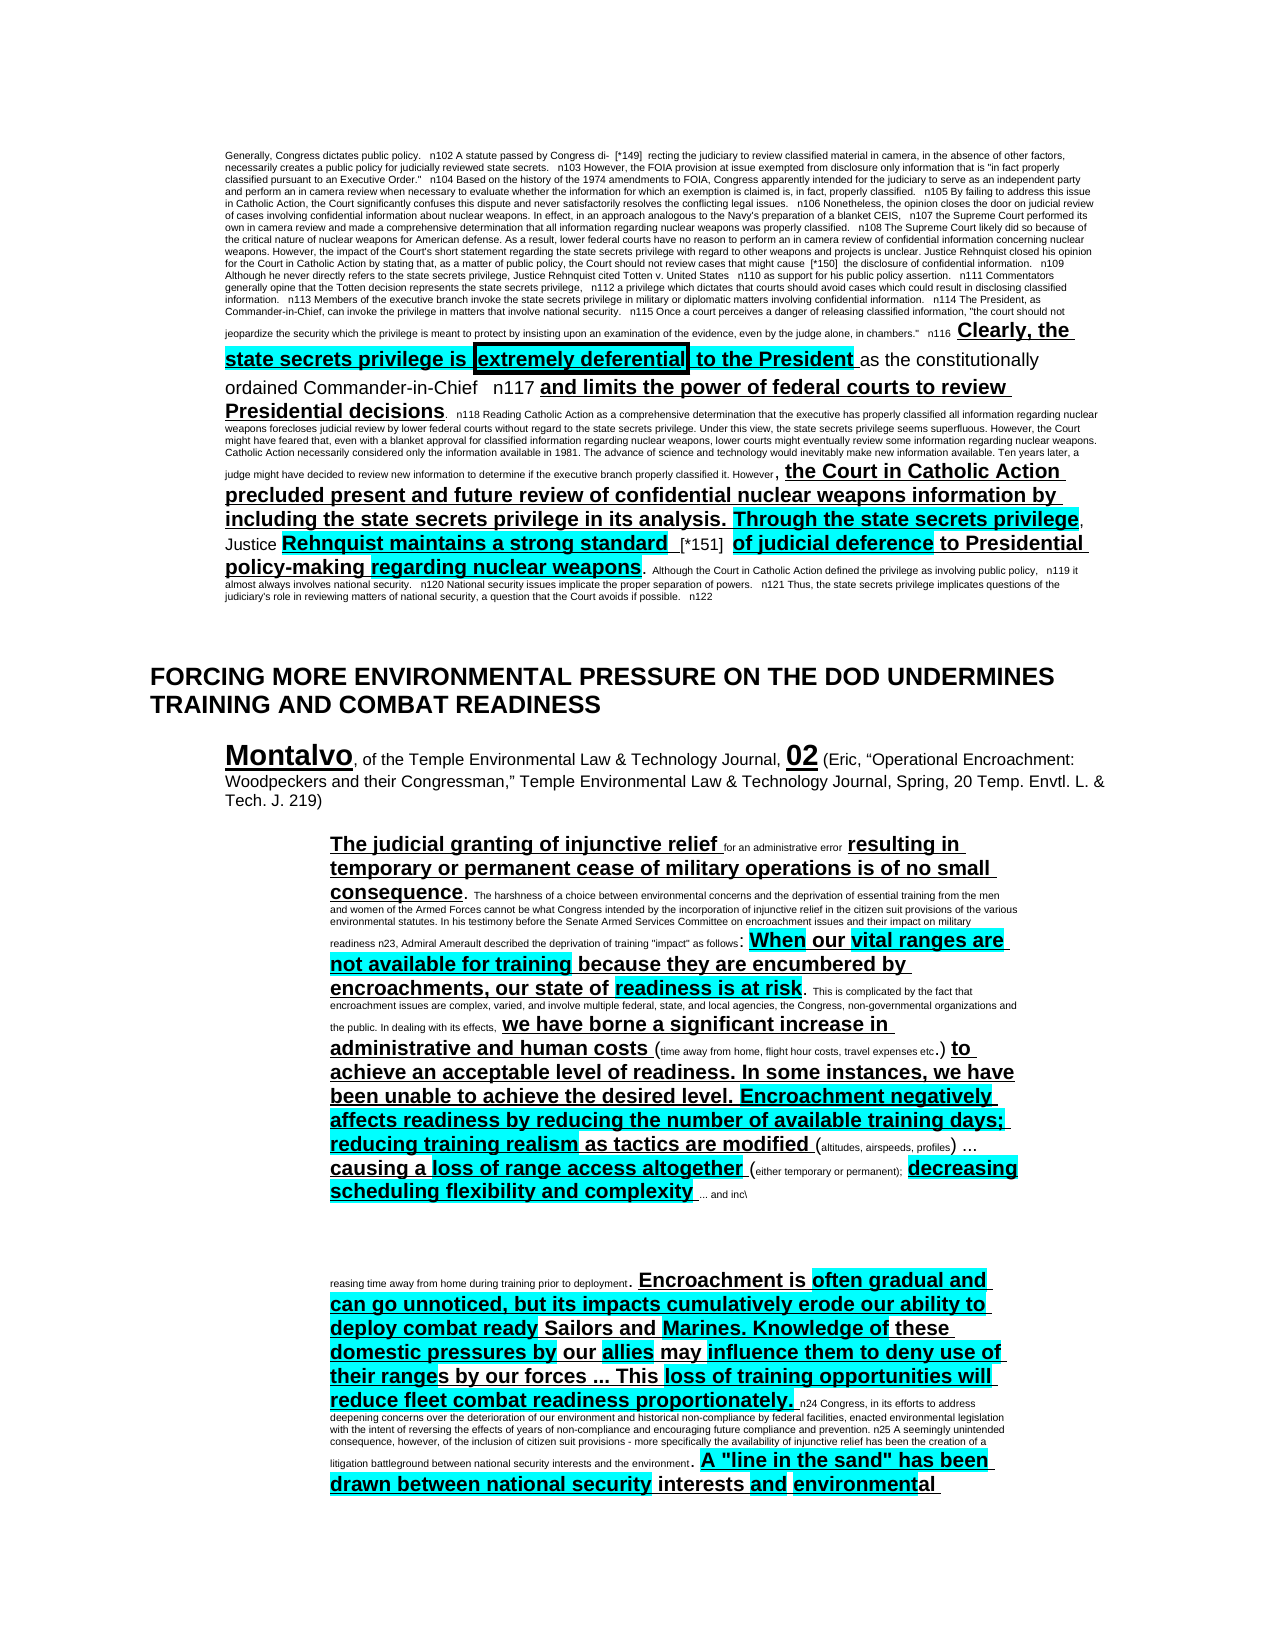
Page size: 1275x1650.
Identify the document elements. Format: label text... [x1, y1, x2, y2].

text The judicial granting of injunctive relief for an administrative error resulting in temporary or permanent cease of military operations is of no small consequence. The harshness of a choice between environmental concerns and the deprivation of essential training from the men and women of the Armed Forces cannot be what Congress intended by the incorporation of injunctive relief in the citizen suit provisions of the various environmental statutes. In his testimony before the Senate Armed Services Committee on encroachment issues and their impact on military readiness n23, Admiral Amerault described the deprivation of training "impact" as follows: When our vital ranges are not available for training because they are encumbered by encroachments, our state of readiness is at risk. This is complicated by the fact that encroachment issues are complex, varied, and involve multiple federal, state, and local agencies, the Congress, non-governmental organizations and the public. In dealing with its effects, we have borne a significant increase in administrative and human costs (time away from home, flight hour costs, travel expenses etc.) to achieve an acceptable level of readiness. In some instances, we have been unable to achieve the desired level. Encroachment negatively affects readiness by reducing the number of available training days; reducing training realism as tactics are modified (altitudes, airspeeds, profiles) ... causing a loss of range access altogether (either temporary or permanent); decreasing scheduling flexibility and complexity ... and inc\ [330, 832, 1020, 1203]
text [225, 150, 1099, 603]
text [330, 1268, 1020, 1496]
text Montalvo, of the Temple Environmental Law & Technology Journal, 02 (Eric, “Operational Encroachment: Woodpeckers and their Congressman,” Temple Environmental Law & Technology Journal, Spring, 20 Temp. Envtl. L. & Tech. J. 219) [225, 738, 1125, 810]
subtitle FORCING MORE ENVIRONMENTAL PRESSURE ON THE DOD UNDERMINES TRAINING AND COMBAT READINESS [150, 662, 1125, 719]
